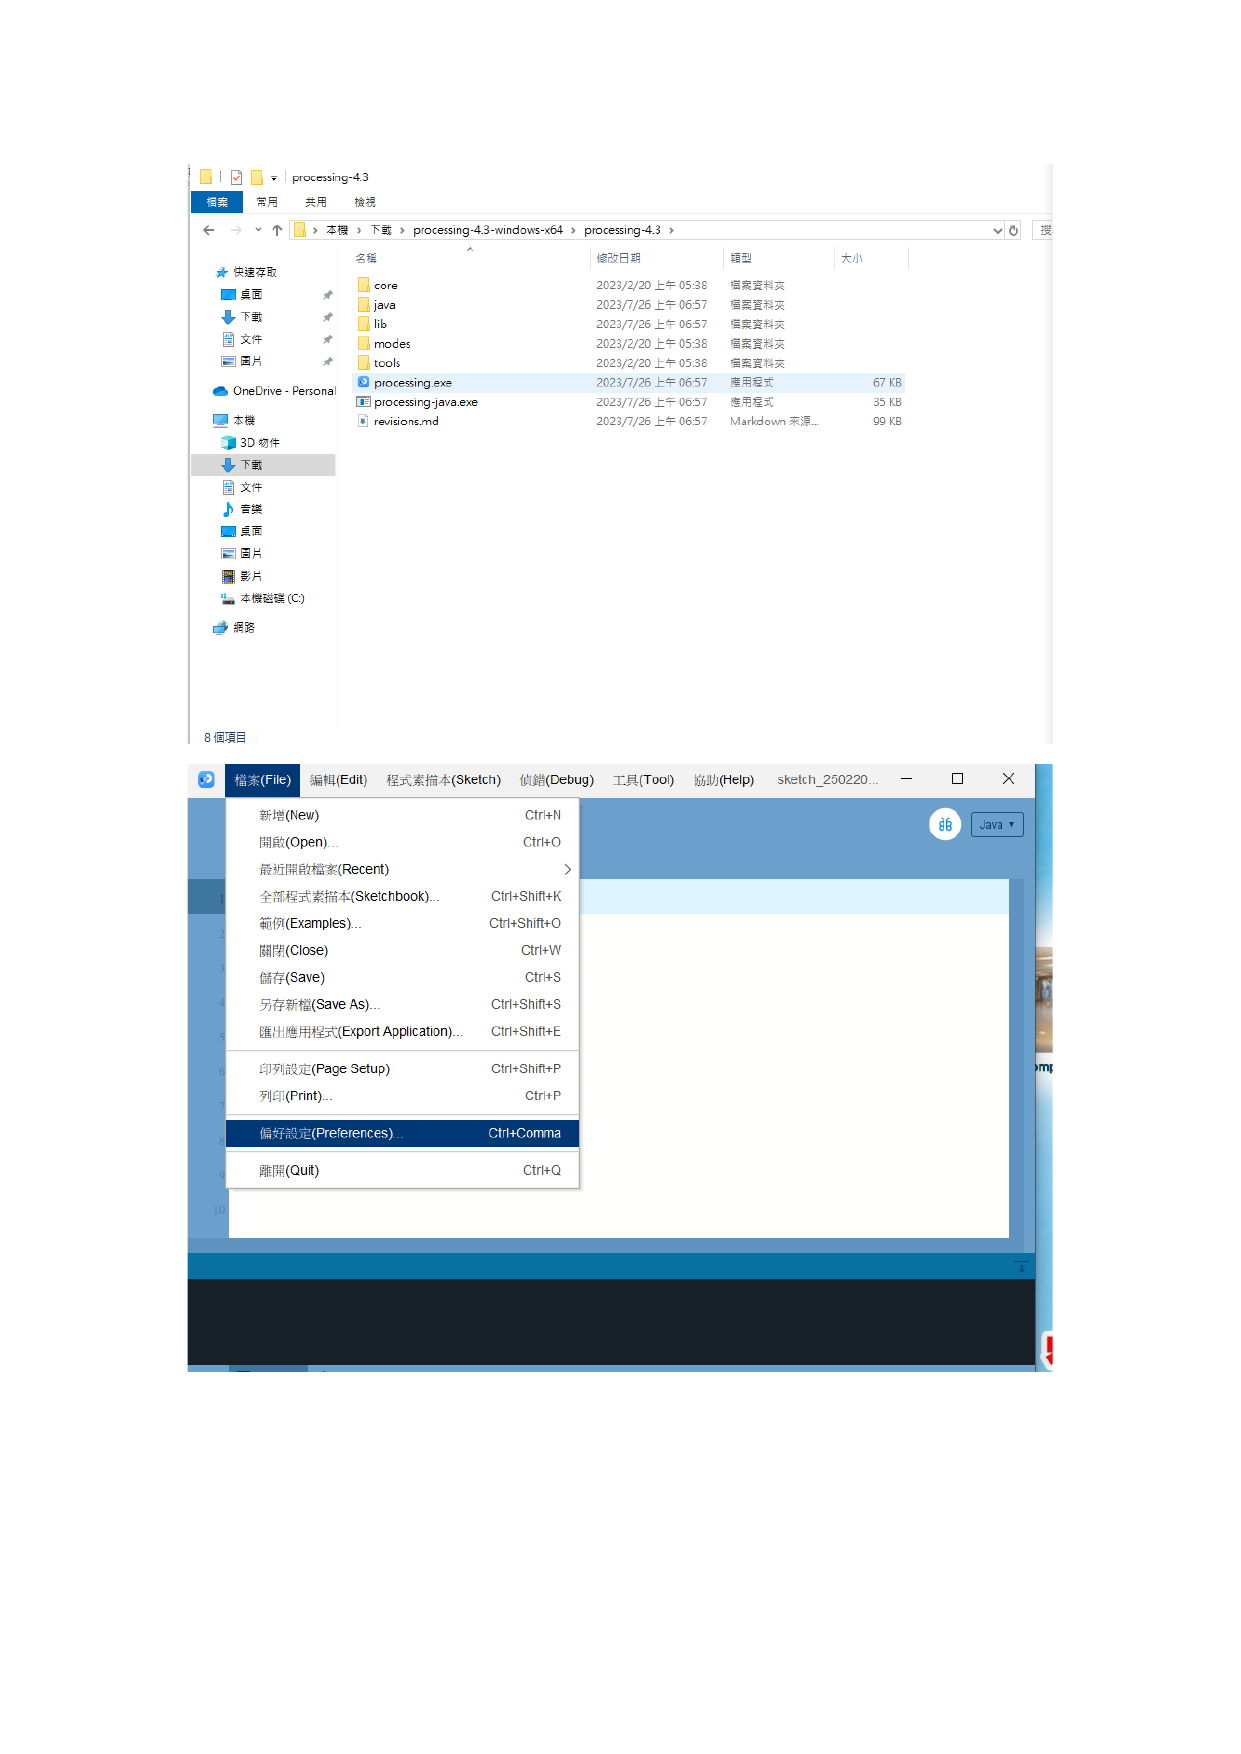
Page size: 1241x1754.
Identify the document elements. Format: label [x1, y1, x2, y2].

picture [187, 764, 1053, 1372]
picture [187, 164, 1053, 744]
